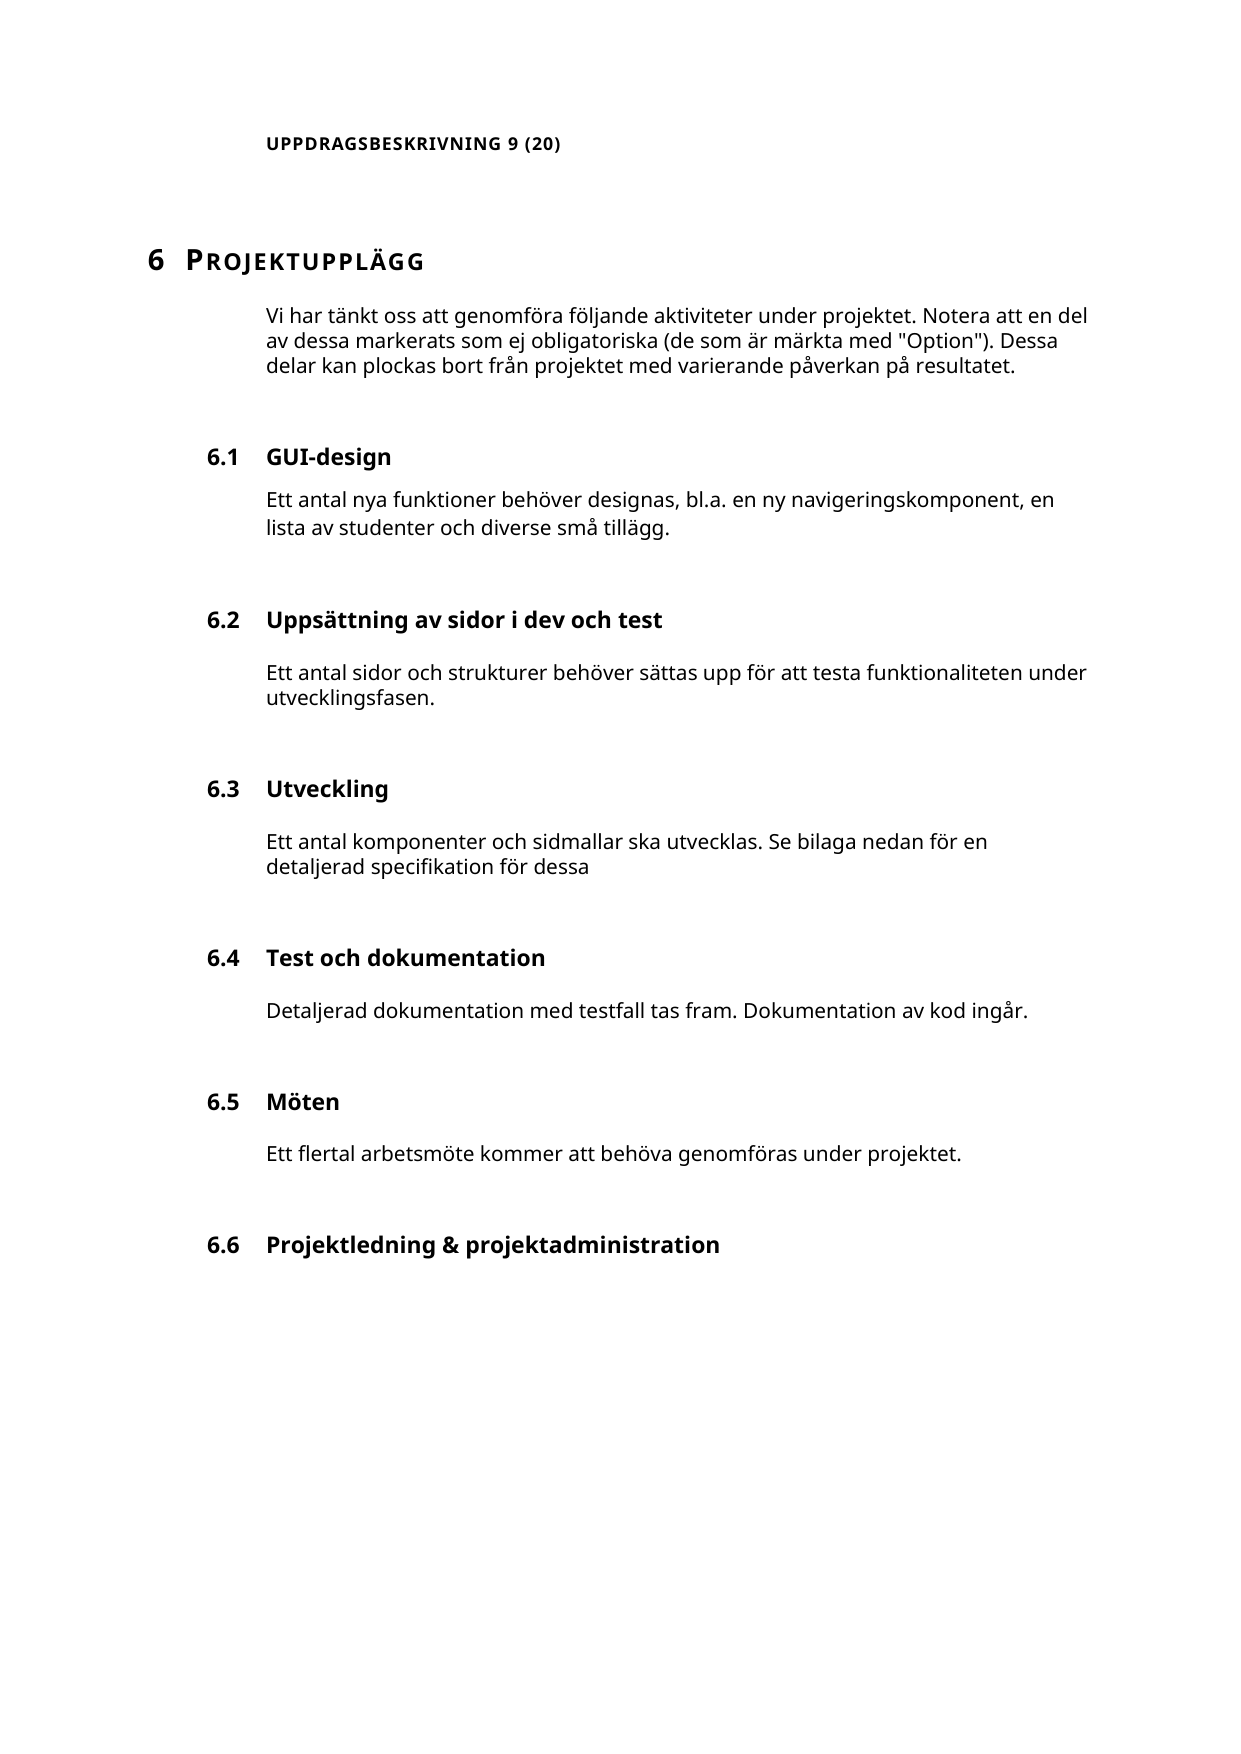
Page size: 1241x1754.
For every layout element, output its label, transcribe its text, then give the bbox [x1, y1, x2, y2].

text Vi har tänkt oss att genomföra följande aktiviteter under projektet. Notera att en del av dessa markerats som ej obligatoriska (de som är märkta med "Option"). Dessa delar kan plockas bort från projektet med varierande påverkan på resultatet. [266, 304, 1093, 379]
subtitle Projektupplägg [148, 239, 1093, 279]
subtitle Möten [207, 1086, 1093, 1117]
subtitle Projektledning & projektadministration [207, 1229, 1093, 1261]
subtitle Test och dokumentation [207, 942, 1093, 973]
subtitle GUI-design [207, 441, 1093, 472]
text Detaljerad dokumentation med testfall tas fram. Dokumentation av kod ingår. [266, 998, 1093, 1023]
subtitle Utveckling [207, 773, 1093, 804]
subtitle Uppsättning av sidor i dev och test [207, 604, 1093, 636]
text Ett antal komponenter och sidmallar ska utvecklas. Se bilaga nedan för en detaljerad specifikation för dessa [266, 829, 1093, 879]
text Ett flertal arbetsmöte kommer att behöva genomföras under projektet. [266, 1142, 1093, 1167]
text Ett antal nya funktioner behöver designas, bl.a. en ny navigeringskomponent, en lista av studenter och diverse små tillägg. [266, 485, 1093, 542]
text Ett antal sidor och strukturer behöver sättas upp för att testa funktionaliteten under utvecklingsfasen. [266, 661, 1093, 711]
